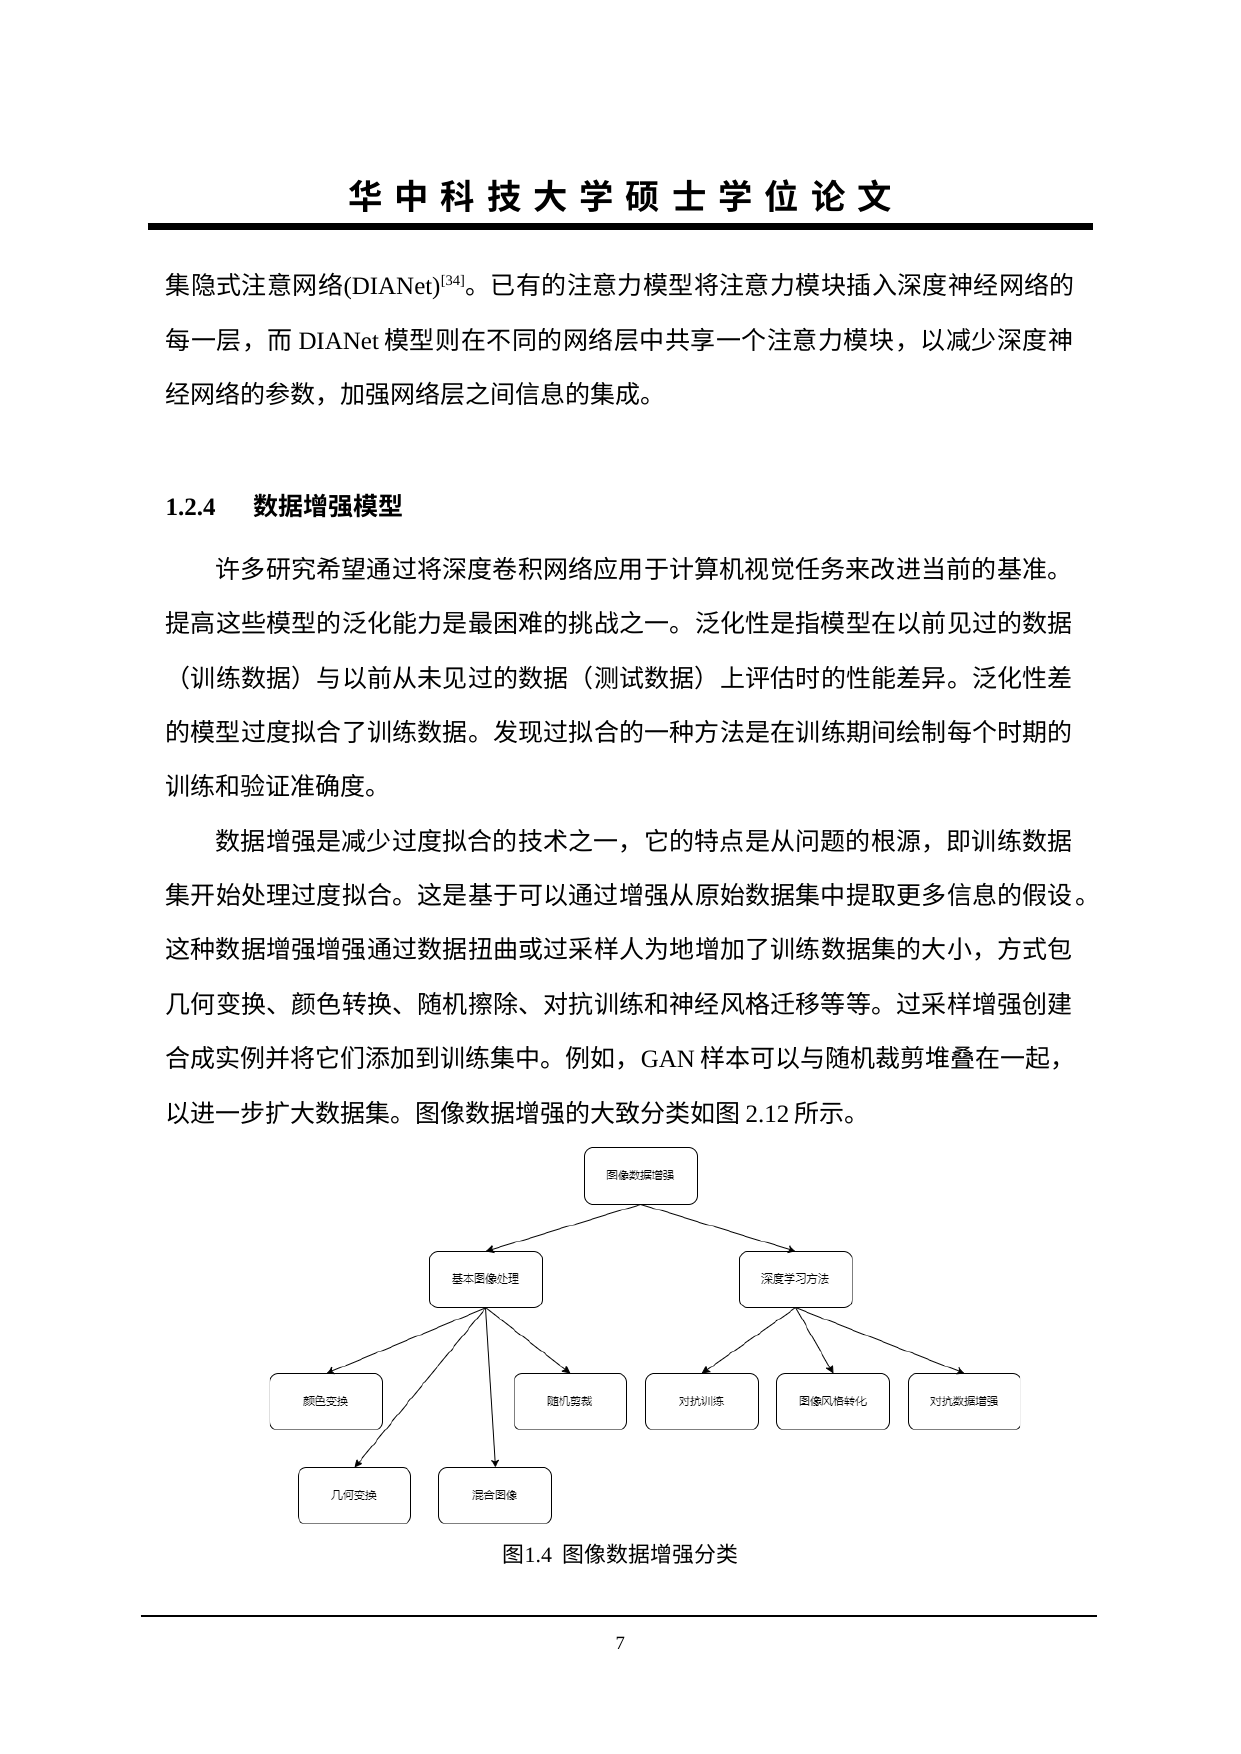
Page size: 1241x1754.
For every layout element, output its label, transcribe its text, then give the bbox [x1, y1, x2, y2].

picture [269, 1147, 1021, 1524]
text 图1.4 图像数据增强分类 [165, 1537, 1075, 1569]
text 许多研究希望通过将深度卷积网络应用于计算机视觉任务来改进当前的基准。提高这些模型的泛化能力是最困难的挑战之一。泛化性是指模型在以前见过的数据（训练数据）与以前从未见过的数据（测试数据）上评估时的性能差异。泛化性差的模型过度拟合了训练数据。发现过拟合的一种方法是在训练期间绘制每个时期的训练和验证准确度。 [165, 549, 1075, 803]
subtitle 数据增强模型 [165, 487, 1075, 523]
text 数据增强是减少过度拟合的技术之一，它的特点是从问题的根源，即训练数据集开始处理过度拟合。这是基于可以通过增强从原始数据集中提取更多信息的假设。这种数据增强增强通过数据扭曲或过采样人为地增加了训练数据集的大小，方式包几何变换、颜色转换、随机擦除、对抗训练和神经风格迁移等等。过采样增强创建合成实例并将它们添加到训练集中。例如，GAN样本可以与随机裁剪堆叠在一起，以进一步扩大数据集。图像数据增强的大致分类如图2.12所示。 [165, 821, 1075, 1129]
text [165, 266, 1075, 411]
